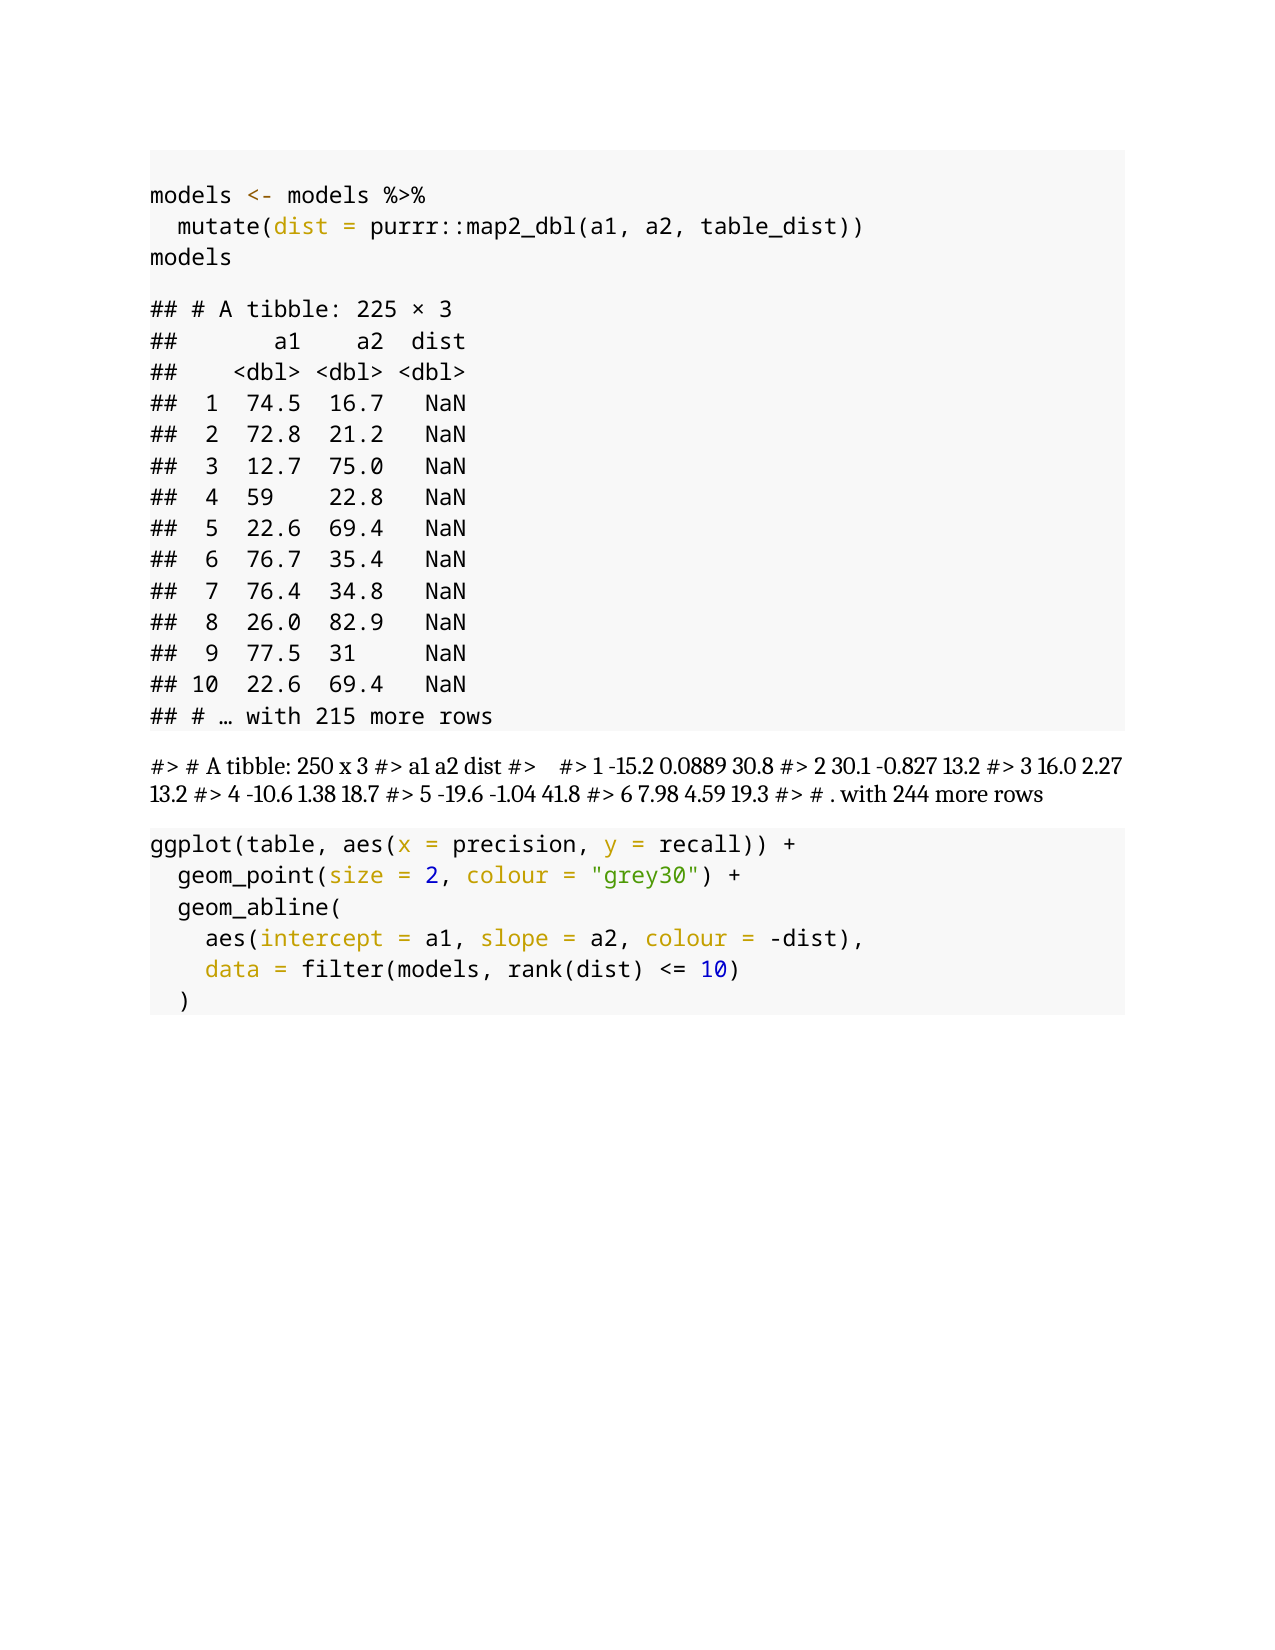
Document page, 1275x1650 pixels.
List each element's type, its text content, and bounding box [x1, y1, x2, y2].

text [150, 150, 1125, 272]
text ## # A tibble: 225 × 3 ## a1 a2 dist ## <dbl> <dbl> <dbl> ## 1 74.5 16.7 NaN ## 2 72.8 21.2 NaN ## 3 12.7 75.0 NaN ## 4 59 22.8 NaN ## 5 22.6 69.4 NaN ## 6 76.7 35.4 NaN ## 7 76.4 34.8 NaN ## 8 26.0 82.9 NaN ## 9 77.5 31 NaN ## 10 22.6 69.4 NaN ## # … with 215 more rows [150, 293, 1125, 731]
text #> # A tibble: 250 x 3 #> a1 a2 dist #> #> 1 -15.2 0.0889 30.8 #> 2 30.1 -0.827 13.2 #> 3 16.0 2.27 13.2 #> 4 -10.6 1.38 18.7 #> 5 -19.6 -1.04 41.8 #> 6 7.98 4.59 19.3 #> # . with 244 more rows [150, 752, 1125, 809]
text ggplot(table, aes(x = precision, y = recall)) + geom_point(size = 2, colour = "grey30") + geom_abline( aes(intercept = a1, slope = a2, colour = -dist), data = filter(models, rank(dist) <= 10) ) [191, 828, 1125, 1015]
